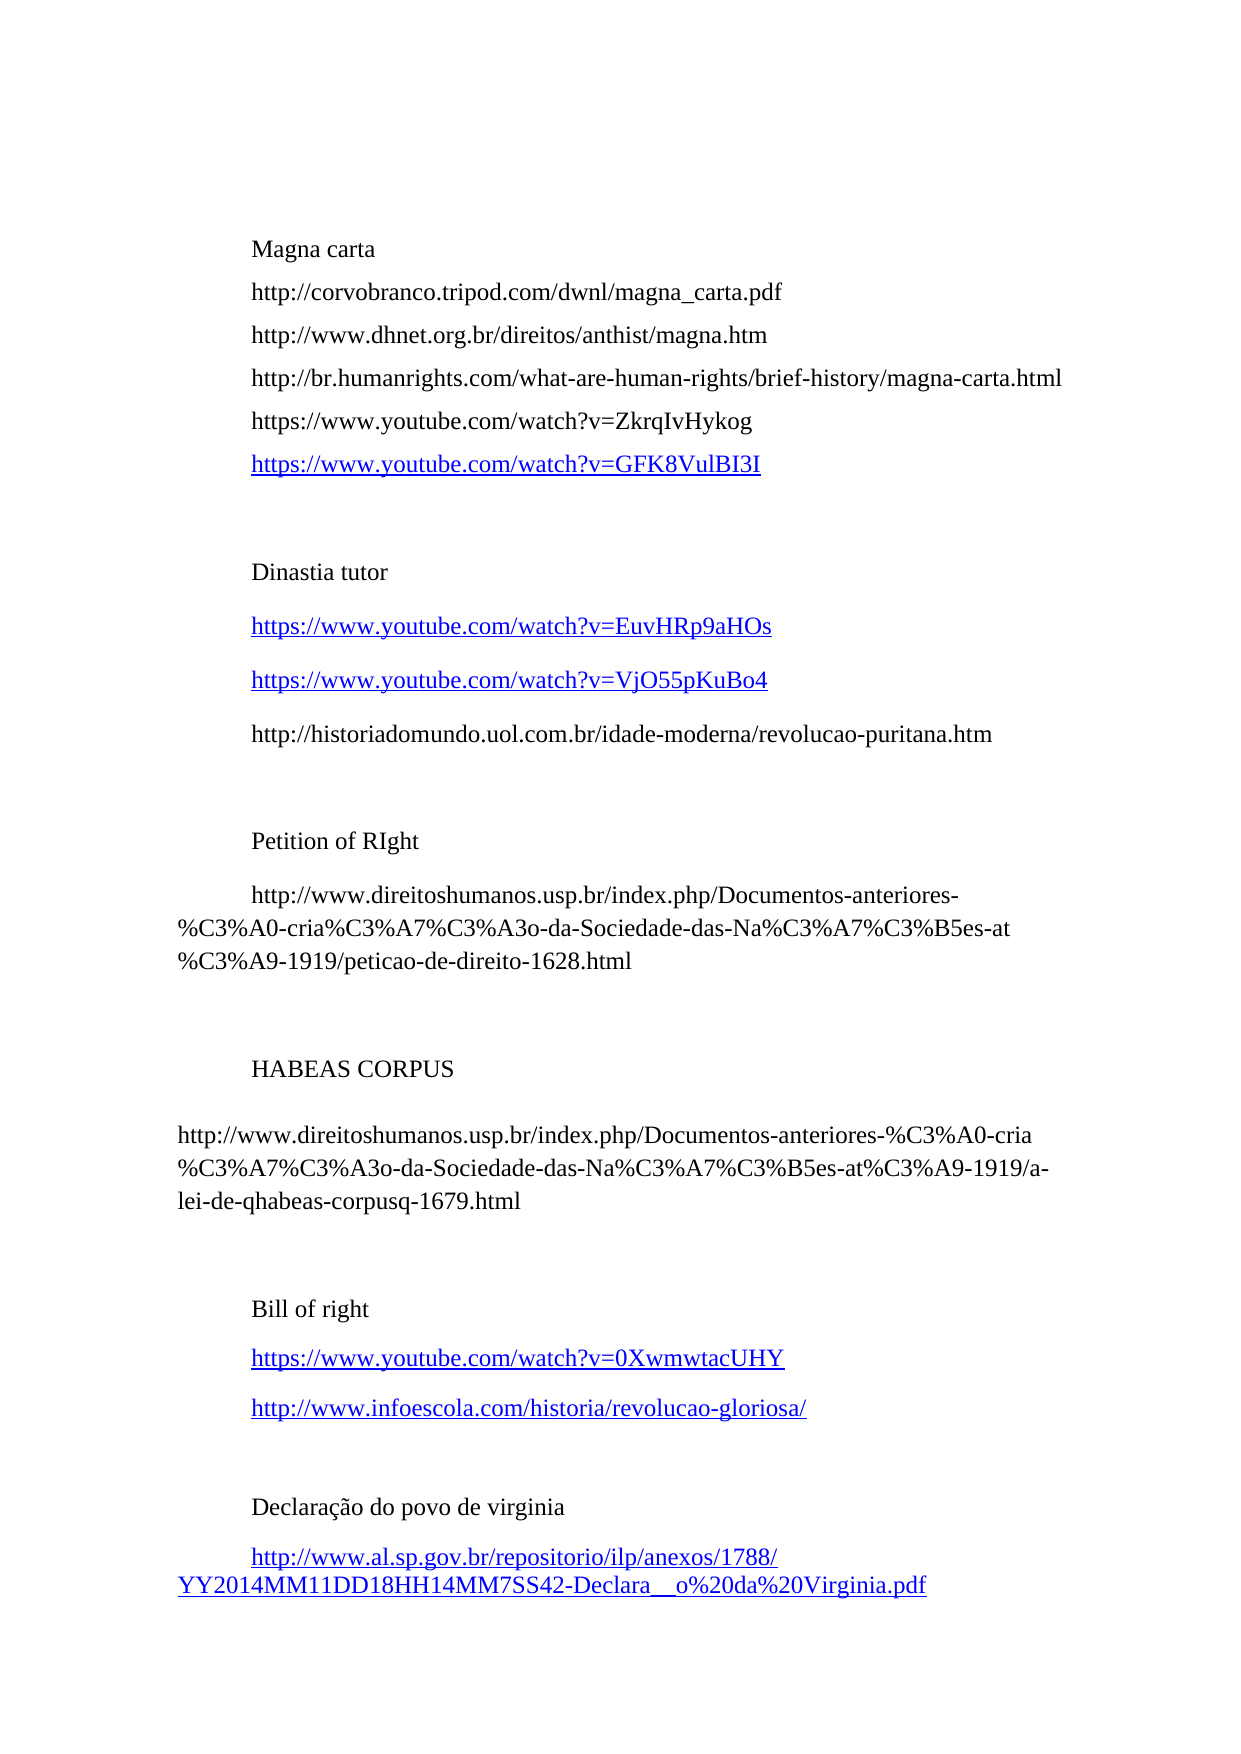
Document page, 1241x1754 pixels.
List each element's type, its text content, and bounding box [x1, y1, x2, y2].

text http://www.direitoshumanos.usp.br/index.php/Documentos-anteriores-%C3%A0-cria%C3%A7%C3%A3o-da-Sociedade-das-Na%C3%A7%C3%B5es-at%C3%A9-1919/peticao-de-direito-1628.html [177, 880, 1063, 975]
text Petition of RIght [177, 826, 1063, 855]
text https://www.youtube.com/watch?v=0XwmwtacUHY [177, 1343, 1063, 1372]
text http://br.humanrights.com/what-are-human-rights/brief-history/magna-carta.html [177, 363, 1063, 392]
text http://www.al.sp.gov.br/repositorio/ilp/anexos/1788/YY2014MM11DD18HH14MM7SS42-Declara__o%20da%20Virginia.pdf [177, 1542, 1063, 1599]
text https://www.youtube.com/watch?v=ZkrqIvHykog [177, 406, 1063, 435]
text https://www.youtube.com/watch?v=EuvHRp9aHOs [177, 611, 1063, 640]
text http://www.infoescola.com/historia/revolucao-gloriosa/ [177, 1393, 1063, 1422]
text http://corvobranco.tripod.com/dwnl/magna_carta.pdf [177, 277, 1063, 306]
text http://www.dhnet.org.br/direitos/anthist/magna.htm [177, 320, 1063, 349]
text Bill of right [177, 1294, 1063, 1323]
text https://www.youtube.com/watch?v=VjO55pKuBo4 [177, 665, 1063, 694]
text Declaração do povo de virginia [177, 1492, 1063, 1521]
text http://historiadomundo.uol.com.br/idade-moderna/revolucao-puritana.htm [177, 719, 1063, 747]
text HABEAS CORPUS http://www.direitoshumanos.usp.br/index.php/Documentos-anteriores-%C3%A0-cria%C3%A7%C3%A3o-da-Sociedade-das-Na%C3%A7%C3%B5es-at%C3%A9-1919/a-lei-de-qhabeas-corpusq-1679.html [177, 1054, 1063, 1215]
text https://www.youtube.com/watch?v=GFK8VulBI3I [177, 449, 1063, 478]
text Magna carta [177, 234, 1063, 263]
text Dinastia tutor [177, 557, 1063, 586]
